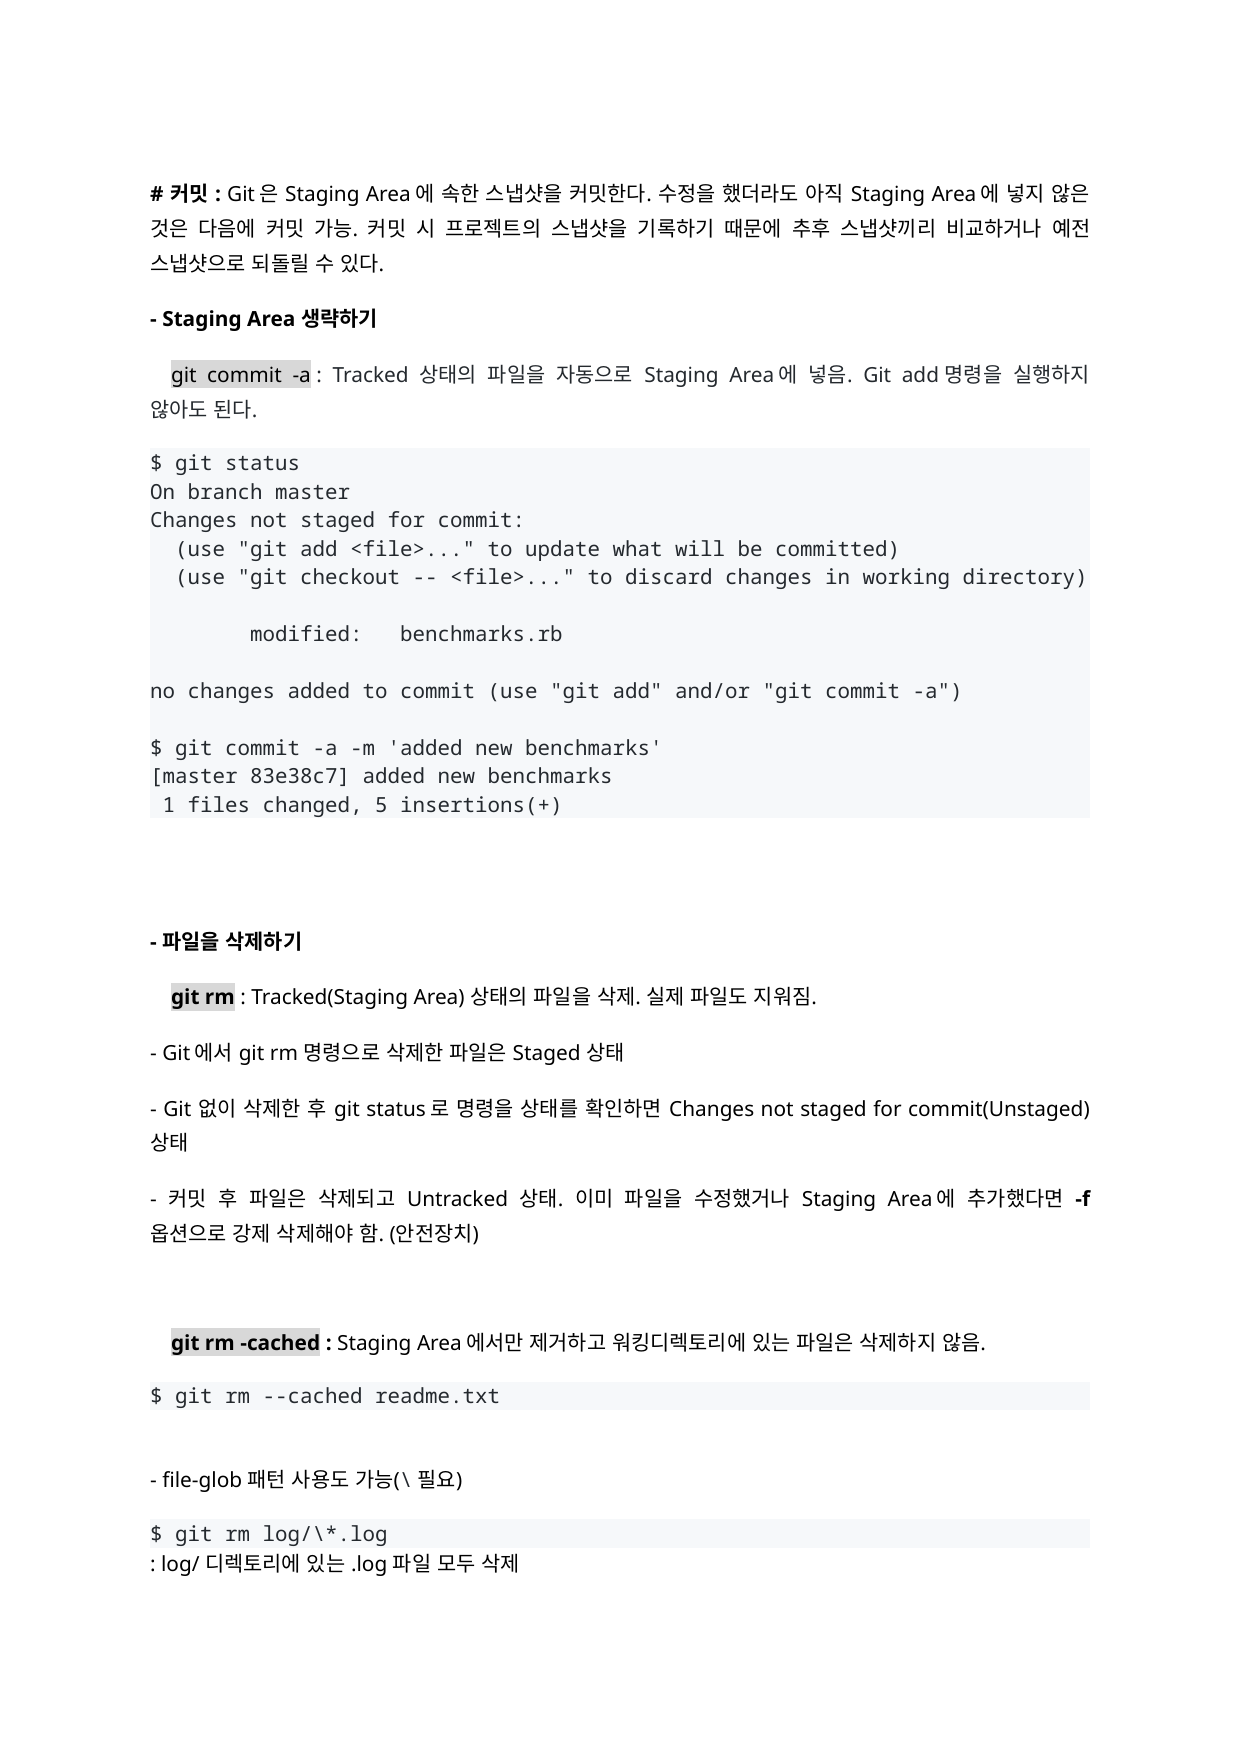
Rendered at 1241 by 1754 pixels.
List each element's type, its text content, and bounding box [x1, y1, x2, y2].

text $ git status [150, 448, 1090, 477]
text [master 83e38c7] added new benchmarks [150, 761, 1090, 790]
text - Staging Area 생략하기 [150, 302, 1090, 333]
text (use "git checkout -- <file>..." to discard changes in working directory) [150, 562, 1090, 591]
text : log/ 디렉토리에 있는 .log 파일 모두 삭제 [150, 1548, 1090, 1578]
text modified: benchmarks.rb [150, 619, 1090, 647]
text git rm : Tracked(Staging Area) 상태의 파일을 삭제. 실제 파일도 지워짐. [150, 981, 1090, 1011]
text no changes added to commit (use "git add" and/or "git commit -a") [150, 676, 1090, 704]
text - 커밋 후 파일은 삭제되고 Untracked 상태. 이미 파일을 수정했거나 Staging Area에 추가했다면 -f 옵션으로 강제 삭제해야 함. (안전장치) [150, 1182, 1090, 1247]
text git commit -a : Tracked 상태의 파일을 자동으로 Staging Area에 넣음. Git add 명령을 실행하지 않아도 된다. [150, 358, 1090, 423]
text (use "git add <file>..." to update what will be committed) [150, 534, 1090, 562]
text - 파일을 삭제하기 [150, 925, 1090, 955]
text Changes not staged for commit: [150, 505, 1090, 534]
text $ git rm --cached readme.txt [150, 1382, 1090, 1410]
text $ git commit -a -m 'added new benchmarks' [150, 733, 1090, 761]
text - file-glob 패턴 사용도 가능(\ 필요) [150, 1463, 1090, 1494]
text git rm -cached : Staging Area에서만 제거하고 워킹디렉토리에 있는 파일은 삭제하지 않음. [150, 1326, 1090, 1356]
text - Git 없이 삭제한 후 git status로 명령을 상태를 확인하면 Changes not staged for commit(Unstaged) 상태 [150, 1092, 1090, 1157]
text 1 files changed, 5 insertions(+) [150, 790, 1090, 818]
text - Git에서 git rm 명령으로 삭제한 파일은 Staged 상태 [150, 1036, 1090, 1067]
text # 커밋 : Git은 Staging Area에 속한 스냅샷을 커밋한다. 수정을 했더라도 아직 Staging Area에 넣지 않은 것은 다음에 커밋 가능. 커밋 시 프로젝트의 스냅샷을 기록하기 때문에 추후 스냅샷끼리 비교하거나 예전 스냅샷으로 되돌릴 수 있다. [150, 177, 1090, 277]
text On branch master [150, 477, 1090, 505]
text $ git rm log/\*.log [150, 1519, 1090, 1548]
